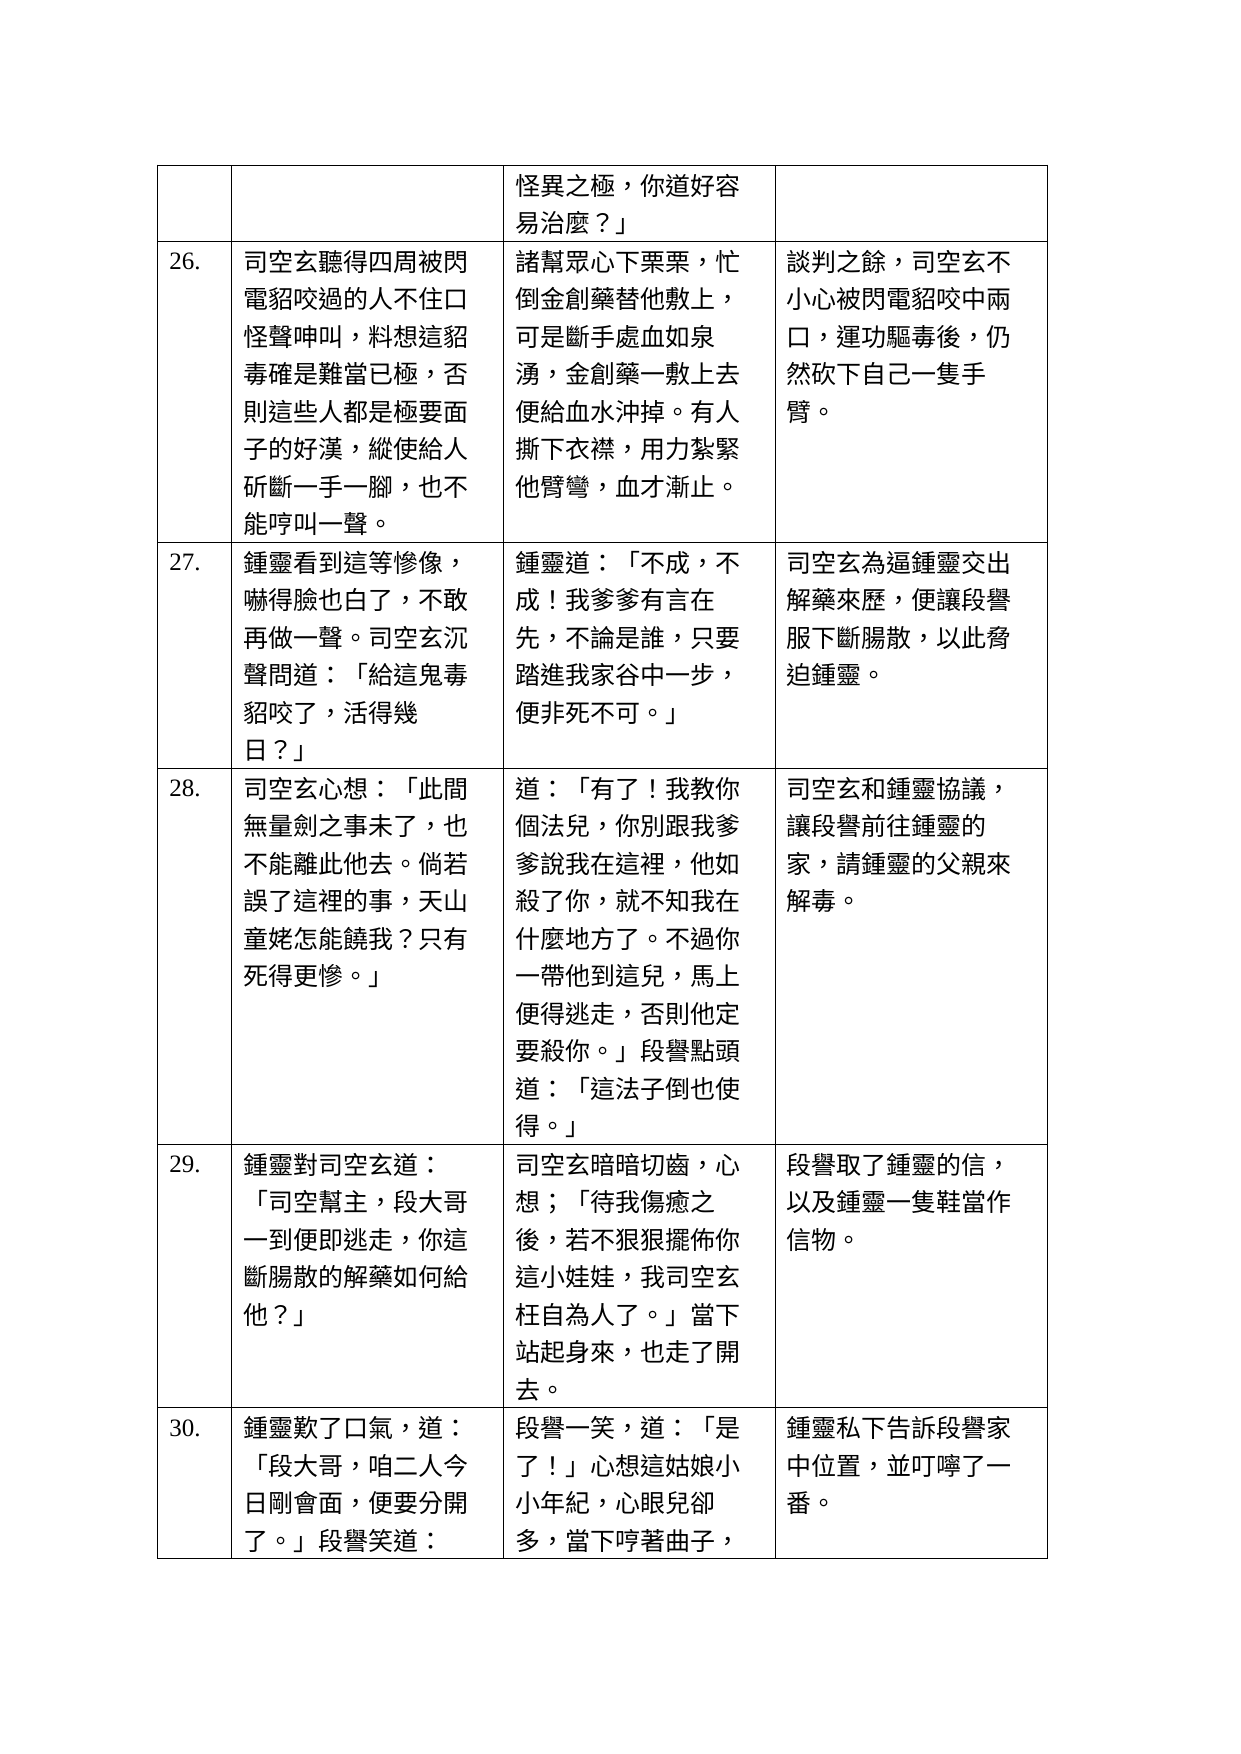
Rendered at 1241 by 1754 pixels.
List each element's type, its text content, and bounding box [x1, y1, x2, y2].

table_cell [504, 166, 775, 241]
table_cell 談判之餘，司空玄不小心被閃電貂咬中兩口，運功驅毒後，仍然砍下自己一隻手臂。 [776, 242, 1047, 542]
table_cell 司空玄為逼鍾靈交出解藥來歷，便讓段譽服下斷腸散，以此脅迫鍾靈。 [776, 543, 1047, 768]
table_cell 司空玄暗暗切齒，心想；「待我傷癒之後，若不狠狠擺佈你這小娃娃，我司空玄枉自為人了。」當下站起身來，也走了開去。 [504, 1145, 775, 1407]
table_cell 道：「有了！我教你個法兒，你別跟我爹爹說我在這裡，他如殺了你，就不知我在什麼地方了。不過你一帶他到這兒，馬上便得逃走，否則他定要殺你。」段譽點頭道：「這法子倒也使得。」 [504, 769, 775, 1144]
table_cell 鍾靈道：「不成，不成！我爹爹有言在先，不論是誰，只要踏進我家谷中一步，便非死不可。」 [504, 543, 775, 768]
table_cell [158, 166, 231, 241]
table_cell [158, 1408, 231, 1558]
table_cell [158, 242, 231, 542]
table_cell 鍾靈看到這等慘像，嚇得臉也白了，不敢再做一聲。司空玄沉聲問道：「給這鬼毒貂咬了，活得幾日？」 [232, 543, 503, 768]
table_cell 司空玄聽得四周被閃電貂咬過的人不住口怪聲呻叫，料想這貂毒確是難當已極，否則這些人都是極要面子的好漢，縱使給人斫斷一手一腳，也不能哼叫一聲。 [232, 242, 503, 542]
table_cell [158, 1145, 231, 1407]
table_cell 段譽取了鍾靈的信，以及鍾靈一隻鞋當作信物。 [776, 1145, 1047, 1407]
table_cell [776, 1408, 1047, 1558]
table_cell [776, 166, 1047, 241]
table_cell 諸幫眾心下栗栗，忙倒金創藥替他敷上，可是斷手處血如泉湧，金創藥一敷上去便給血水沖掉。有人撕下衣襟，用力紮緊他臂彎，血才漸止。 [504, 242, 775, 542]
table_cell 鍾靈對司空玄道：「司空幫主，段大哥一到便即逃走，你這斷腸散的解藥如何給他？」 [232, 1145, 503, 1407]
table_cell [158, 769, 231, 1144]
table_cell [158, 543, 231, 768]
table_cell 司空玄和鍾靈協議，讓段譽前往鍾靈的家，請鍾靈的父親來解毒。 [776, 769, 1047, 1144]
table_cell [232, 1408, 503, 1558]
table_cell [504, 1408, 775, 1558]
table_cell 司空玄心想：「此間無量劍之事未了，也不能離此他去。倘若誤了這裡的事，天山童姥怎能饒我？只有死得更慘。」 [232, 769, 503, 1144]
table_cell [232, 166, 503, 241]
